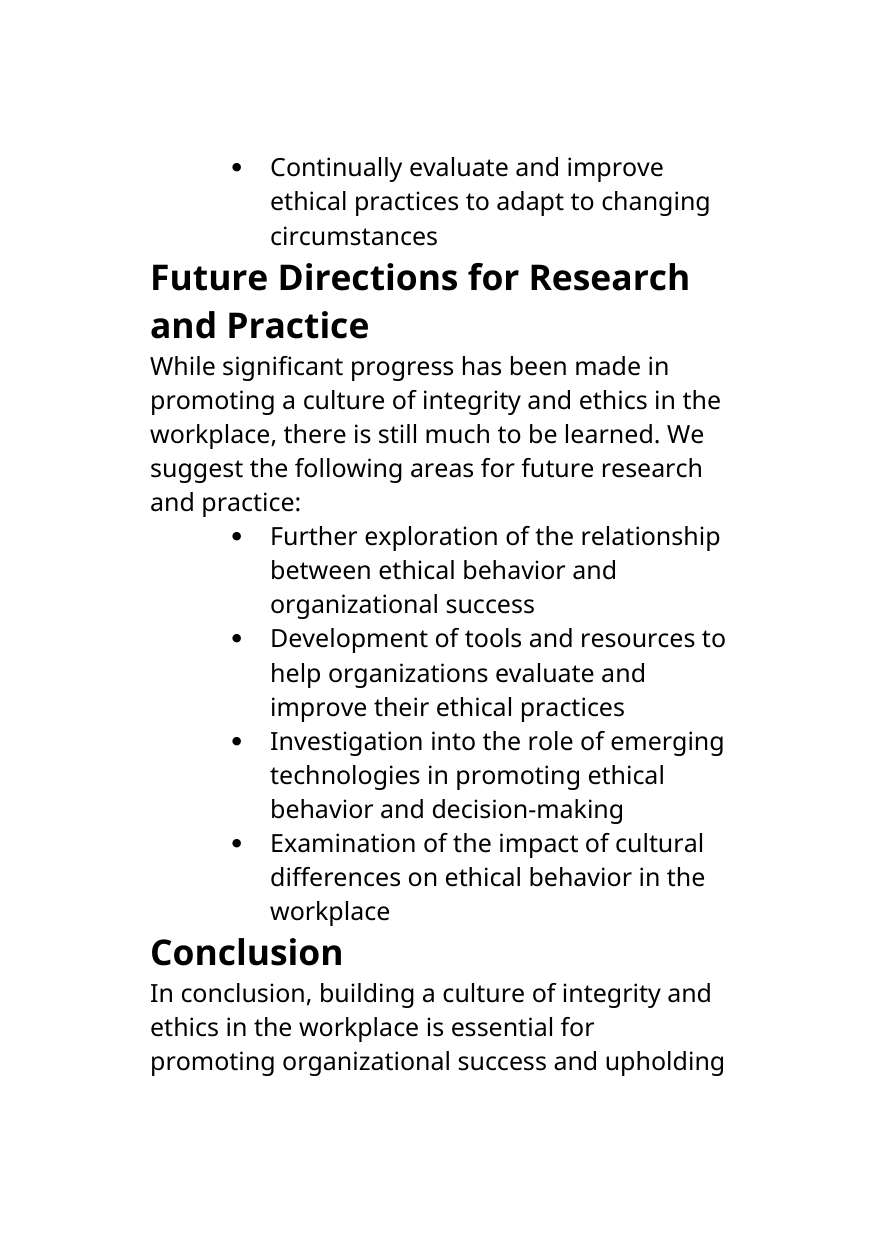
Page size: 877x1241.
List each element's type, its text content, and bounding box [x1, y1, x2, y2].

subtitle Future Directions for Research and Practice [150, 252, 727, 349]
list Further exploration of the relationship between ethical behavior and organizational success [232, 519, 727, 621]
list Investigation into the role of emerging technologies in promoting ethical behavior and decision-making [232, 723, 727, 826]
list Continually evaluate and improve ethical practices to adapt to changing circumstances [232, 150, 727, 252]
list Examination of the impact of cultural differences on ethical behavior in the workplace [232, 826, 727, 928]
subtitle Conclusion [150, 928, 727, 976]
text While significant progress has been made in promoting a culture of integrity and ethics in the workplace, there is still much to be learned. We suggest the following areas for future research and practice: [150, 349, 727, 519]
list Development of tools and resources to help organizations evaluate and improve their ethical practices [232, 621, 727, 723]
